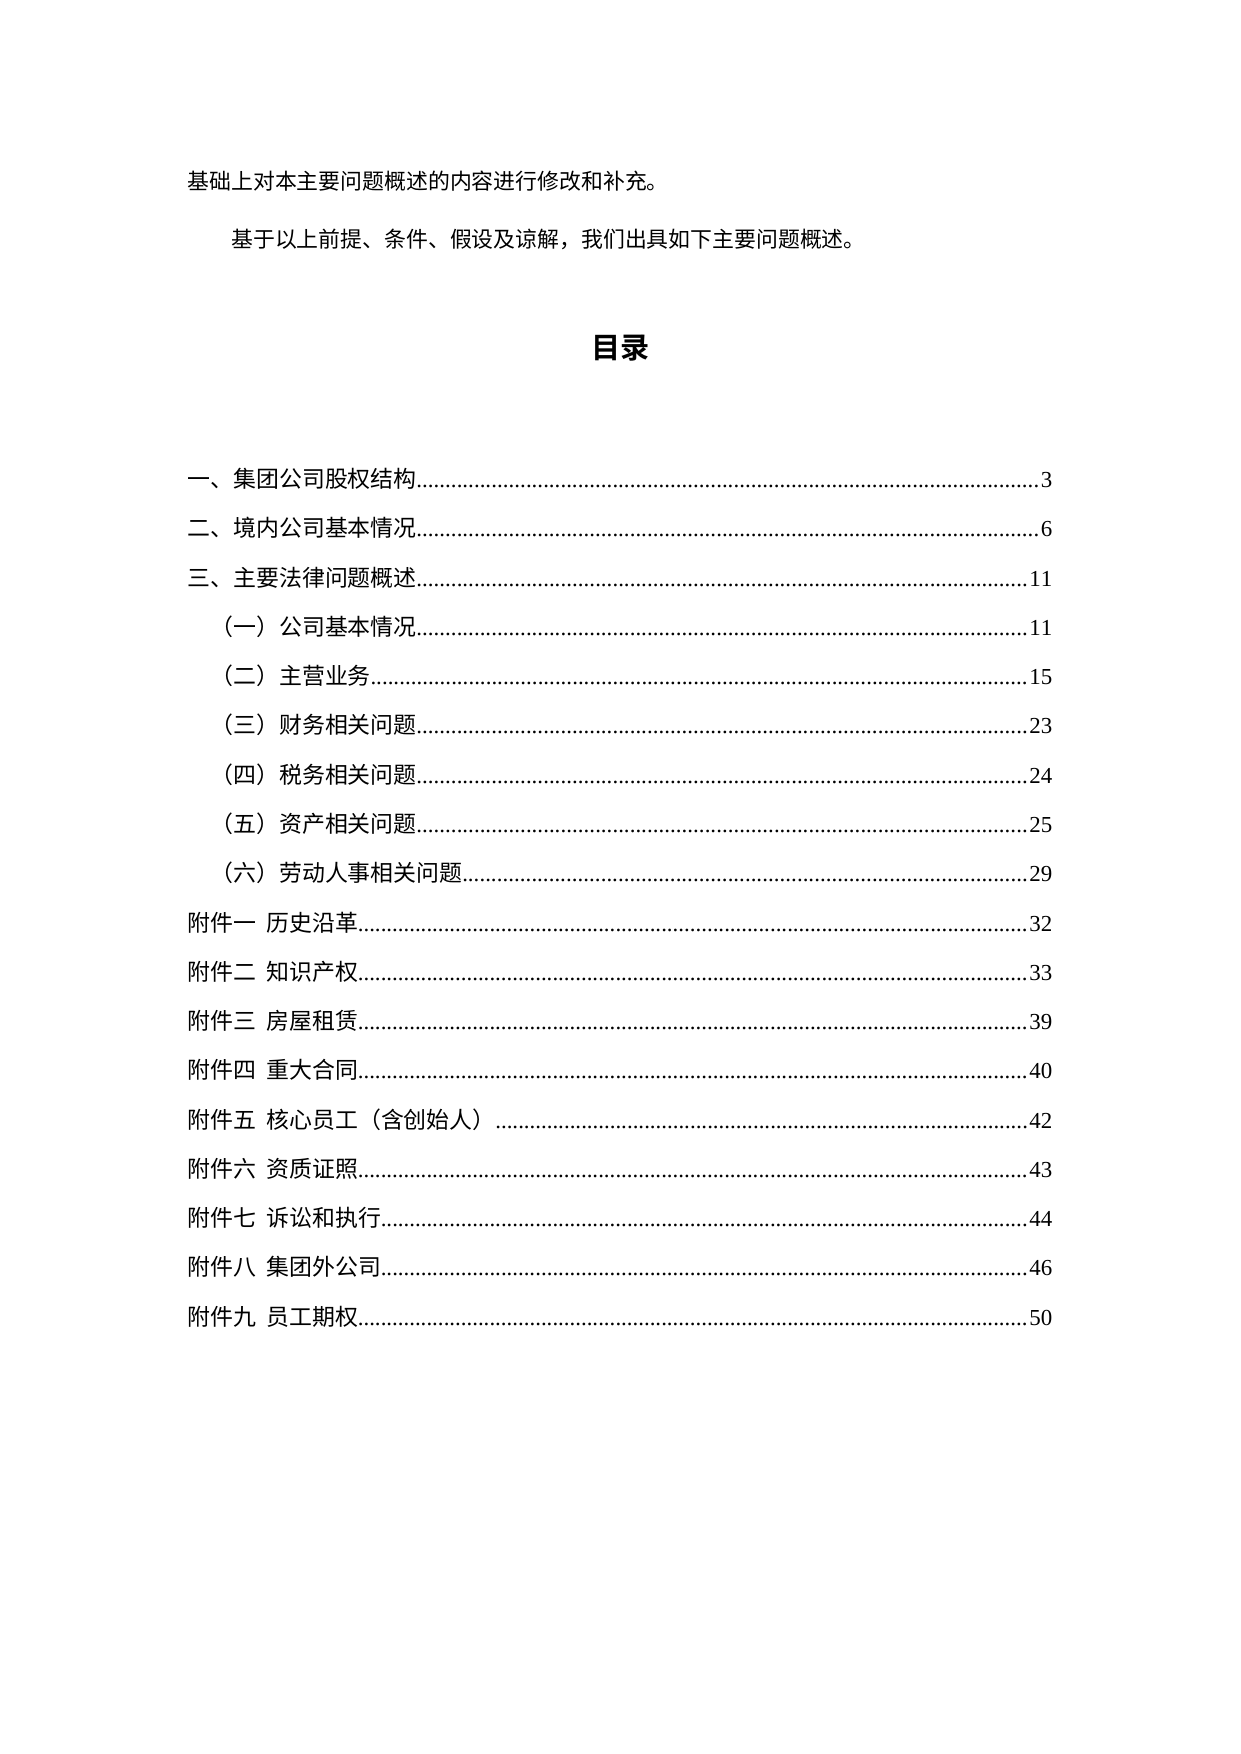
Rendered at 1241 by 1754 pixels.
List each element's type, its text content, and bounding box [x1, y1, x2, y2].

subtitle 目录 [187, 312, 1053, 380]
text 基于以上前提、条件、假设及谅解，我们出具如下主要问题概述。 [187, 220, 1053, 254]
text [187, 164, 1053, 196]
